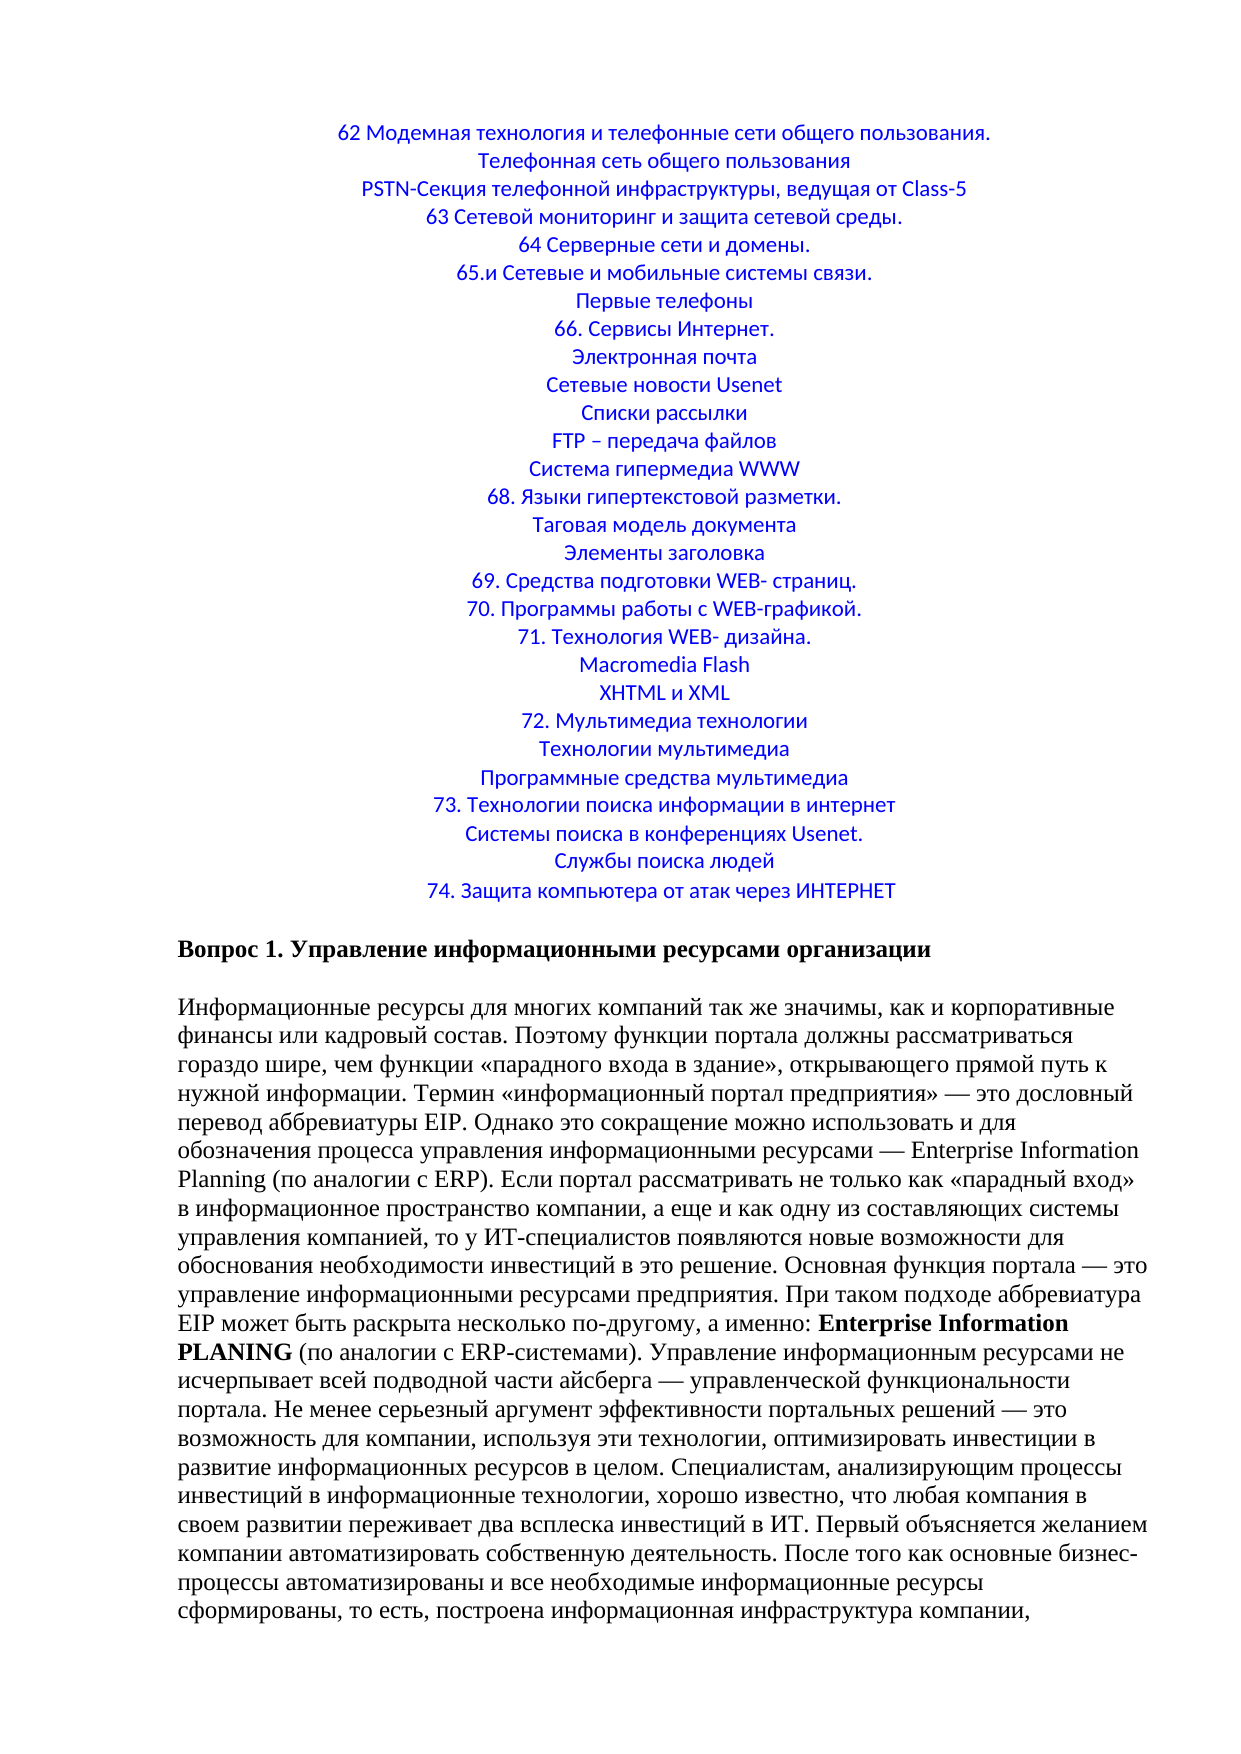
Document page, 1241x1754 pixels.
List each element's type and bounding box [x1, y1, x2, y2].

text [177, 118, 1152, 904]
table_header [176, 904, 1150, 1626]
